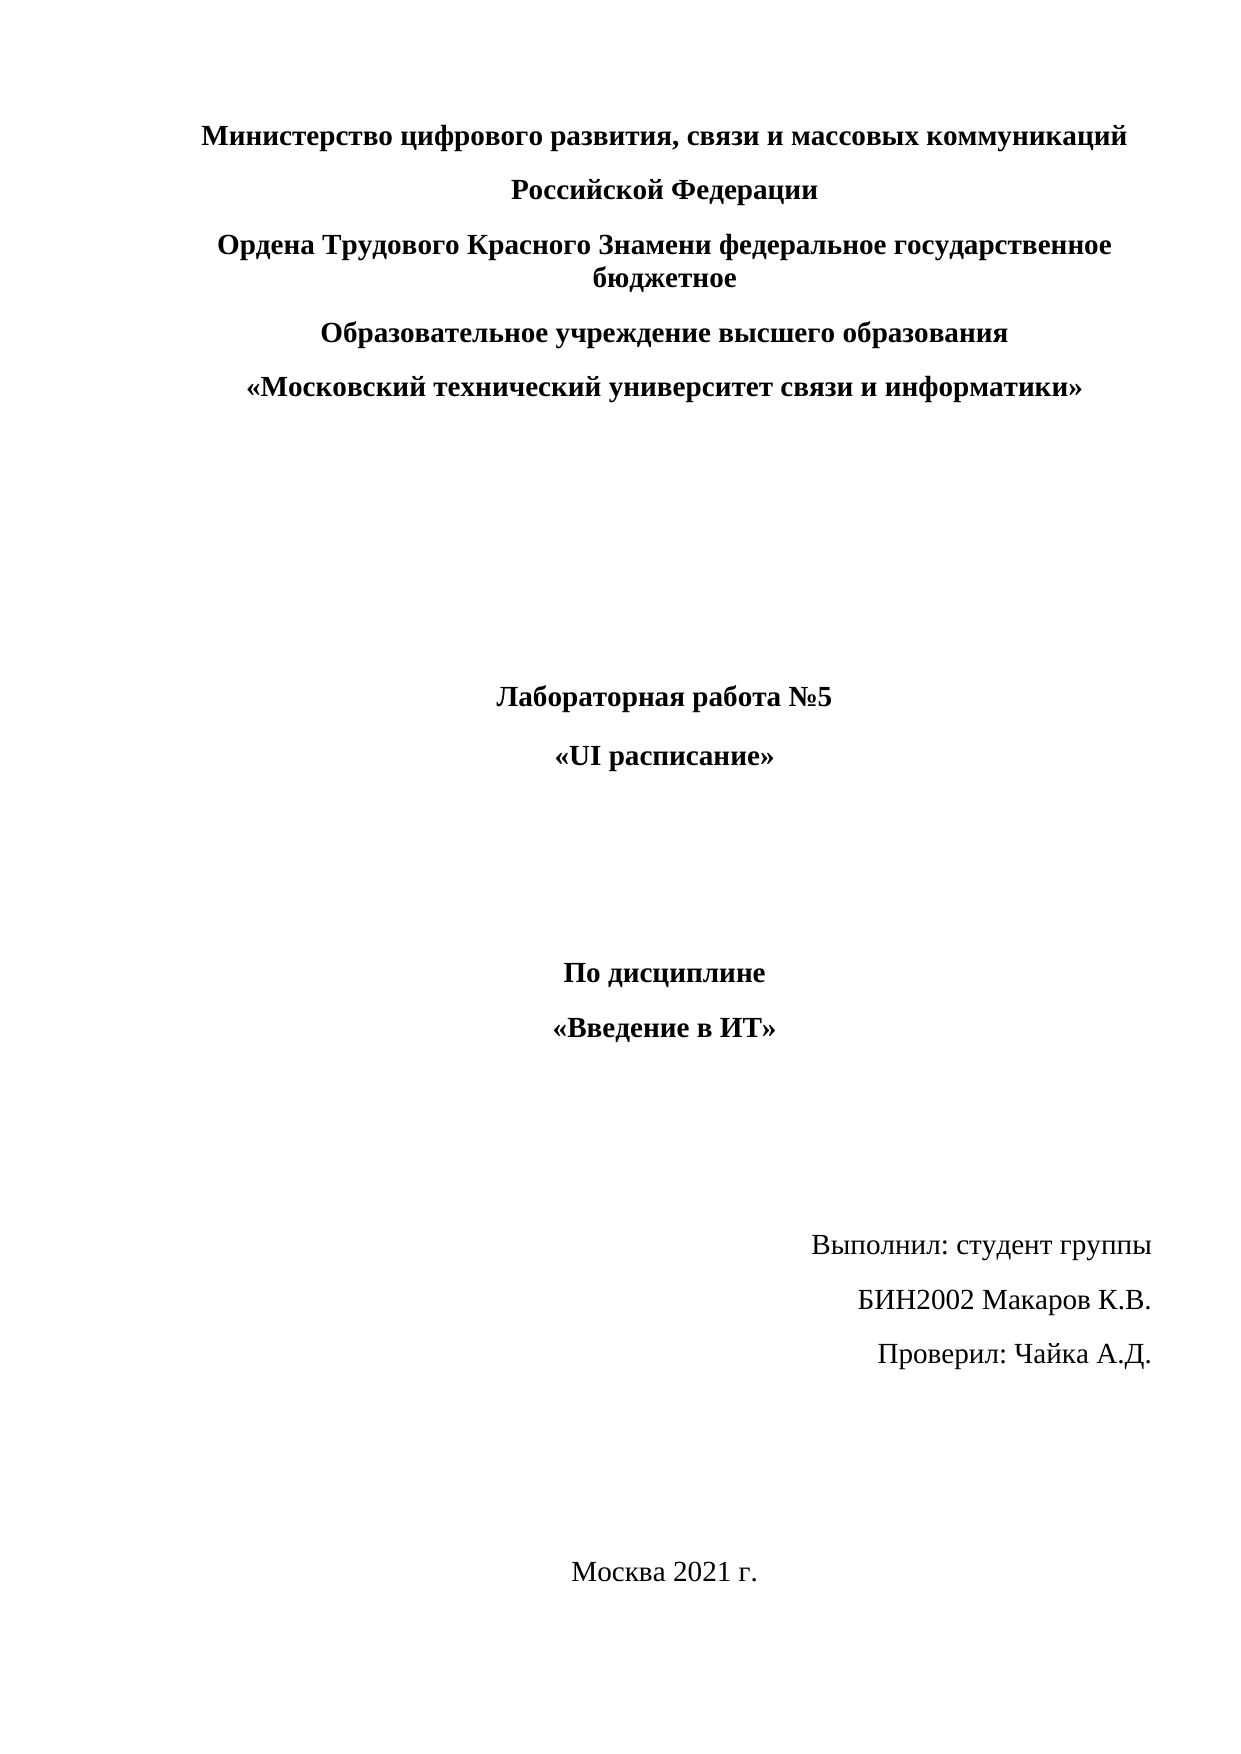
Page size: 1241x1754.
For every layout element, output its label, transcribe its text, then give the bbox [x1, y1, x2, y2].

text Проверил: Чайка А.Д. [177, 1336, 1152, 1370]
text БИН2002 Макаров К.В. [177, 1282, 1152, 1315]
text Москва 2021 г. [177, 1554, 1152, 1587]
text «Московский технический университет связи и информатики» [177, 369, 1152, 403]
text «UI расписание» [177, 738, 1152, 772]
text «Введение в ИТ» [177, 1010, 1152, 1043]
text Образовательное учреждение высшего образования [177, 315, 1152, 348]
text По дисциплине [177, 956, 1152, 989]
text Лабораторная работа №5 [177, 679, 1152, 712]
text Ордена Трудового Красного Знамени федеральное государственное бюджетное [177, 227, 1152, 294]
text Российской Федерации [177, 172, 1152, 206]
text Выполнил: студент группы [177, 1227, 1152, 1261]
text Министерство цифрового развития, связи и массовых коммуникаций [177, 118, 1152, 152]
